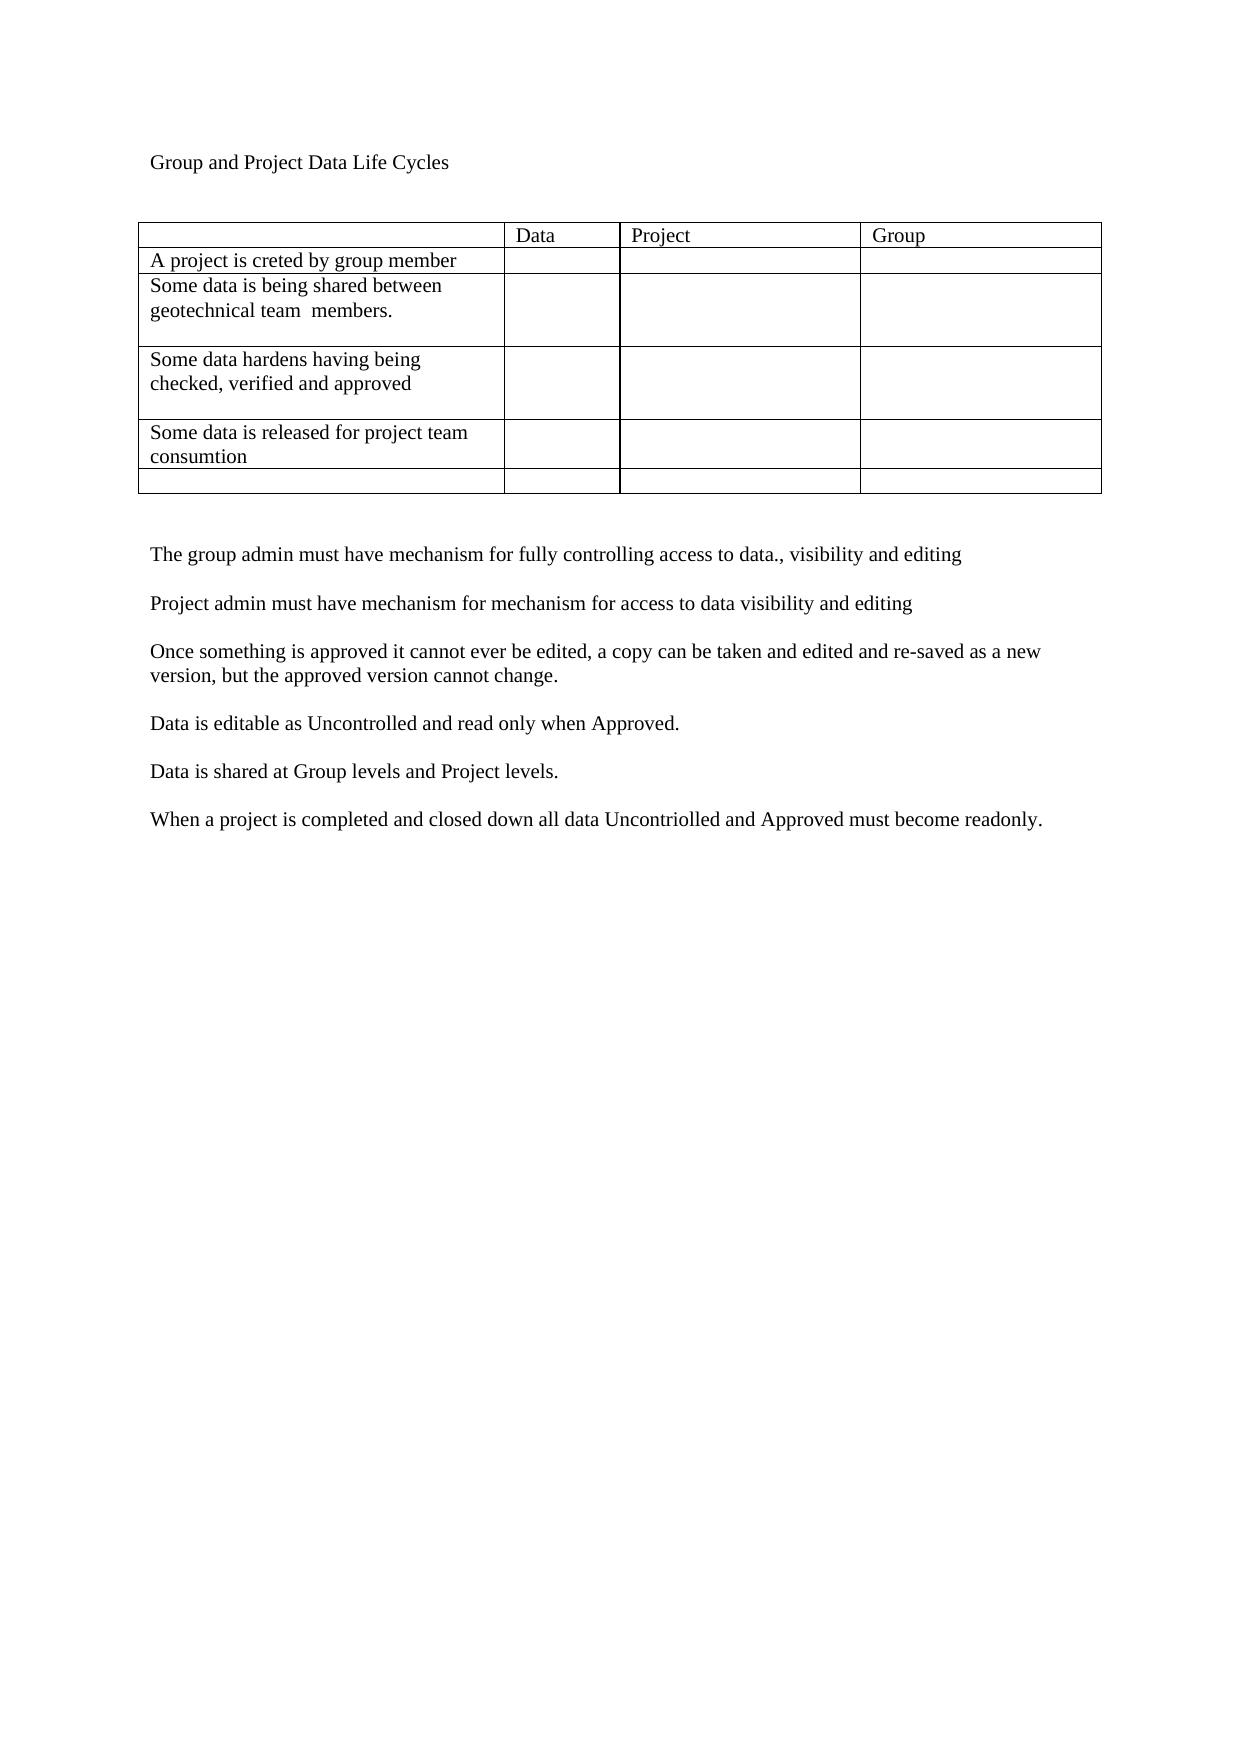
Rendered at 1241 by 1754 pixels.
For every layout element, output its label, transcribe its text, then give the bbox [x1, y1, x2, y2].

table_cell [861, 420, 1101, 468]
table_header [139, 223, 504, 247]
table_cell [861, 347, 1101, 419]
text The group admin must have mechanism for fully controlling access to data., visibility and editing [150, 542, 1090, 566]
table_cell [139, 469, 504, 493]
table_cell [505, 347, 619, 419]
table_header Project [621, 223, 860, 247]
table_cell [621, 347, 860, 419]
table_cell [861, 274, 1101, 346]
table_cell [505, 469, 619, 493]
table_cell A project is creted by group member [139, 248, 504, 272]
table_cell [621, 274, 860, 346]
table_cell [621, 469, 860, 493]
table_cell [505, 248, 619, 272]
text Once something is approved it cannot ever be edited, a copy can be taken and edited and re-saved as a new version, but the approved version cannot change. [150, 638, 1090, 687]
table_cell [621, 248, 860, 272]
table_cell [861, 469, 1101, 493]
text When a project is completed and closed down all data Uncontriolled and Approved must become readonly. [150, 807, 1090, 831]
text Data is editable as Uncontrolled and read only when Approved. [150, 711, 1090, 735]
table_header Data [505, 223, 619, 247]
table_cell [505, 420, 619, 468]
table_header Group [861, 223, 1101, 247]
table_cell Some data is released for project team consumtion [139, 420, 504, 468]
table_cell [505, 274, 619, 346]
table_cell Some data hardens having being checked, verified and approved [139, 347, 504, 419]
table_cell Some data is being shared between geotechnical team members. [139, 274, 504, 346]
text Project admin must have mechanism for mechanism for access to data visibility and editing [150, 590, 1090, 614]
table_cell [621, 420, 860, 468]
text Data is shared at Group levels and Project levels. [150, 759, 1090, 783]
table_cell [861, 248, 1101, 272]
text Group and Project Data Life Cycles [150, 150, 1090, 174]
